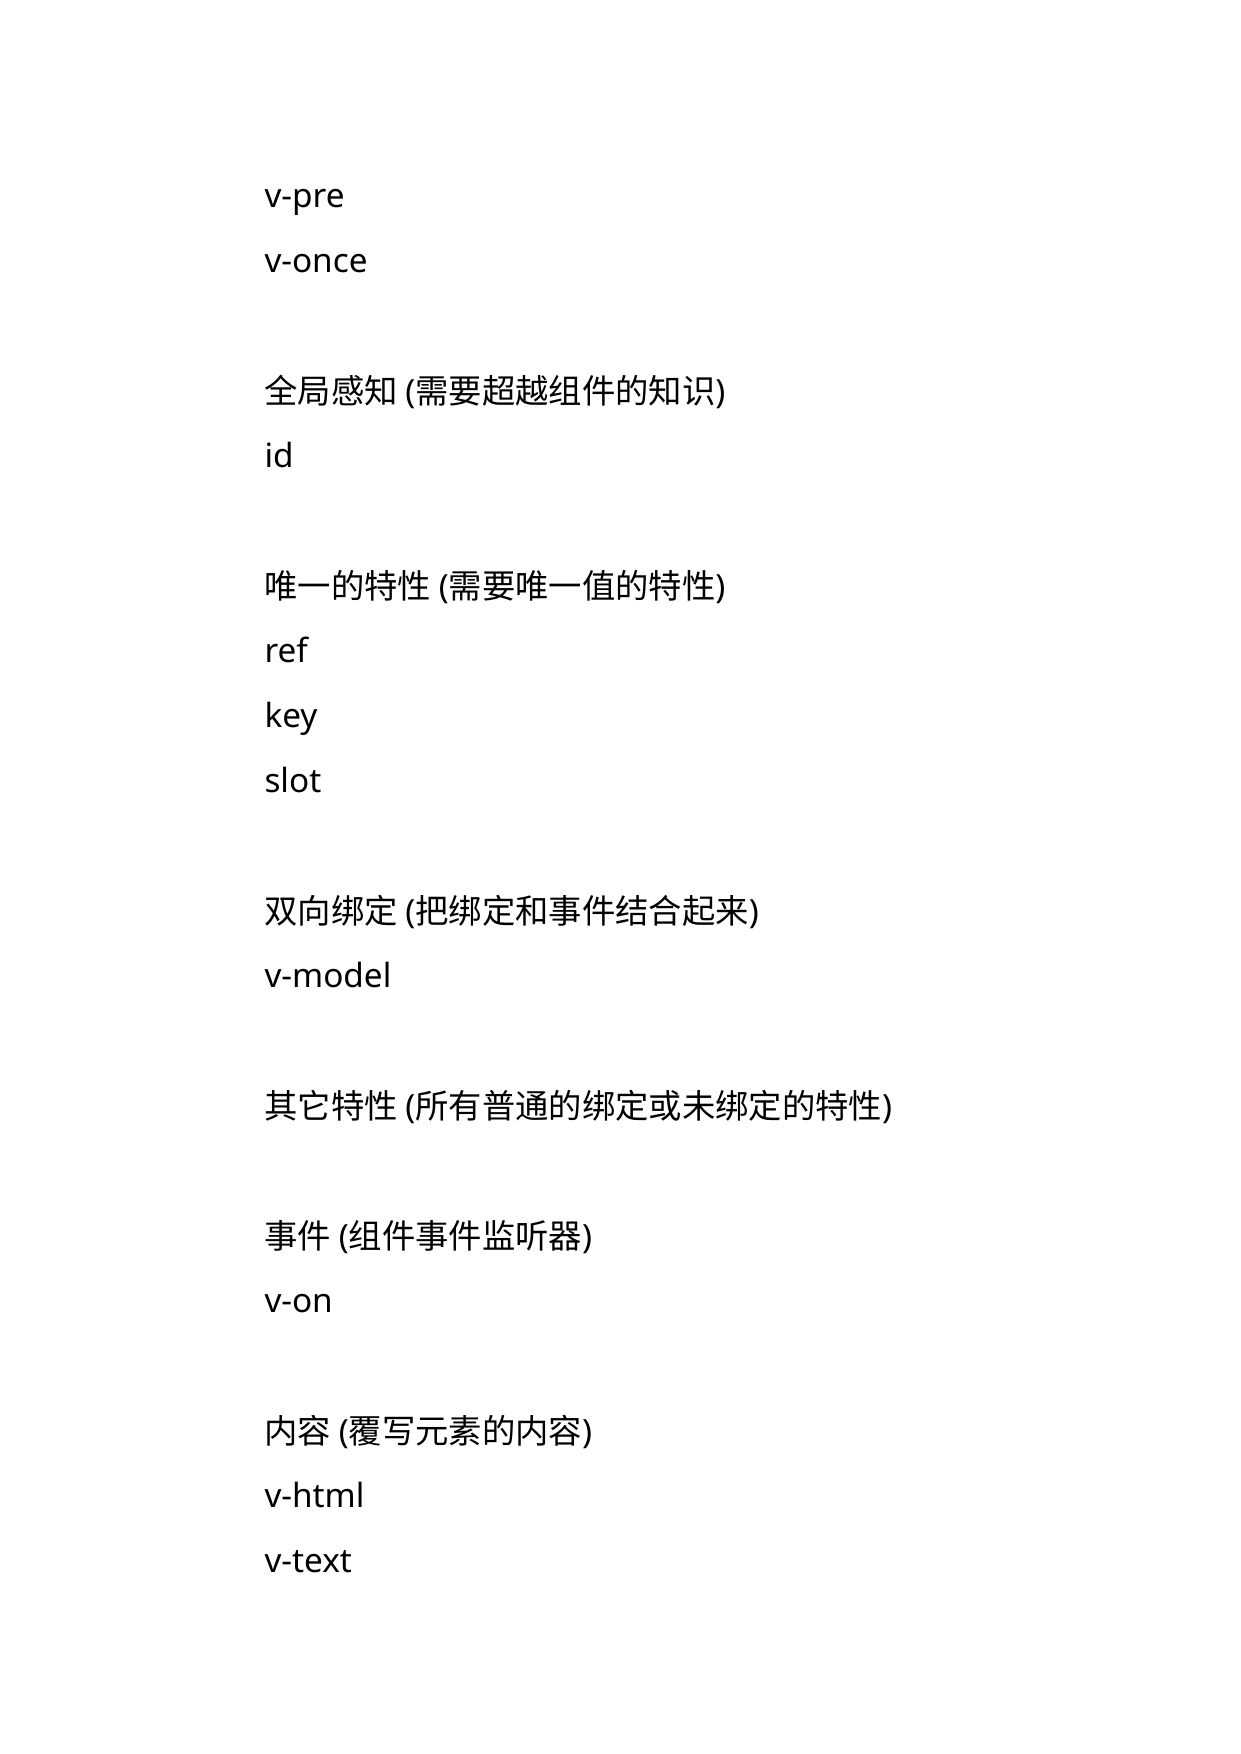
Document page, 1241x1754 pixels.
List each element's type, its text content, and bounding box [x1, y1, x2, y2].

list v-text [221, 1527, 1053, 1592]
list v-pre [221, 162, 1053, 227]
list key [221, 682, 1053, 747]
list ref [221, 617, 1053, 682]
list 其它特性 (所有普通的绑定或未绑定的特性) [221, 1072, 1053, 1137]
list 内容 (覆写元素的内容) [221, 1397, 1053, 1462]
list 唯一的特性 (需要唯一值的特性) [221, 552, 1053, 617]
list 全局感知 (需要超越组件的知识) [221, 357, 1053, 422]
list slot [221, 747, 1053, 812]
list v-on [221, 1267, 1053, 1332]
list 事件 (组件事件监听器) [221, 1202, 1053, 1267]
list v-model [221, 942, 1053, 1007]
list id [221, 422, 1053, 487]
list v-html [221, 1462, 1053, 1527]
list 双向绑定 (把绑定和事件结合起来) [221, 877, 1053, 942]
list v-once [221, 227, 1053, 292]
